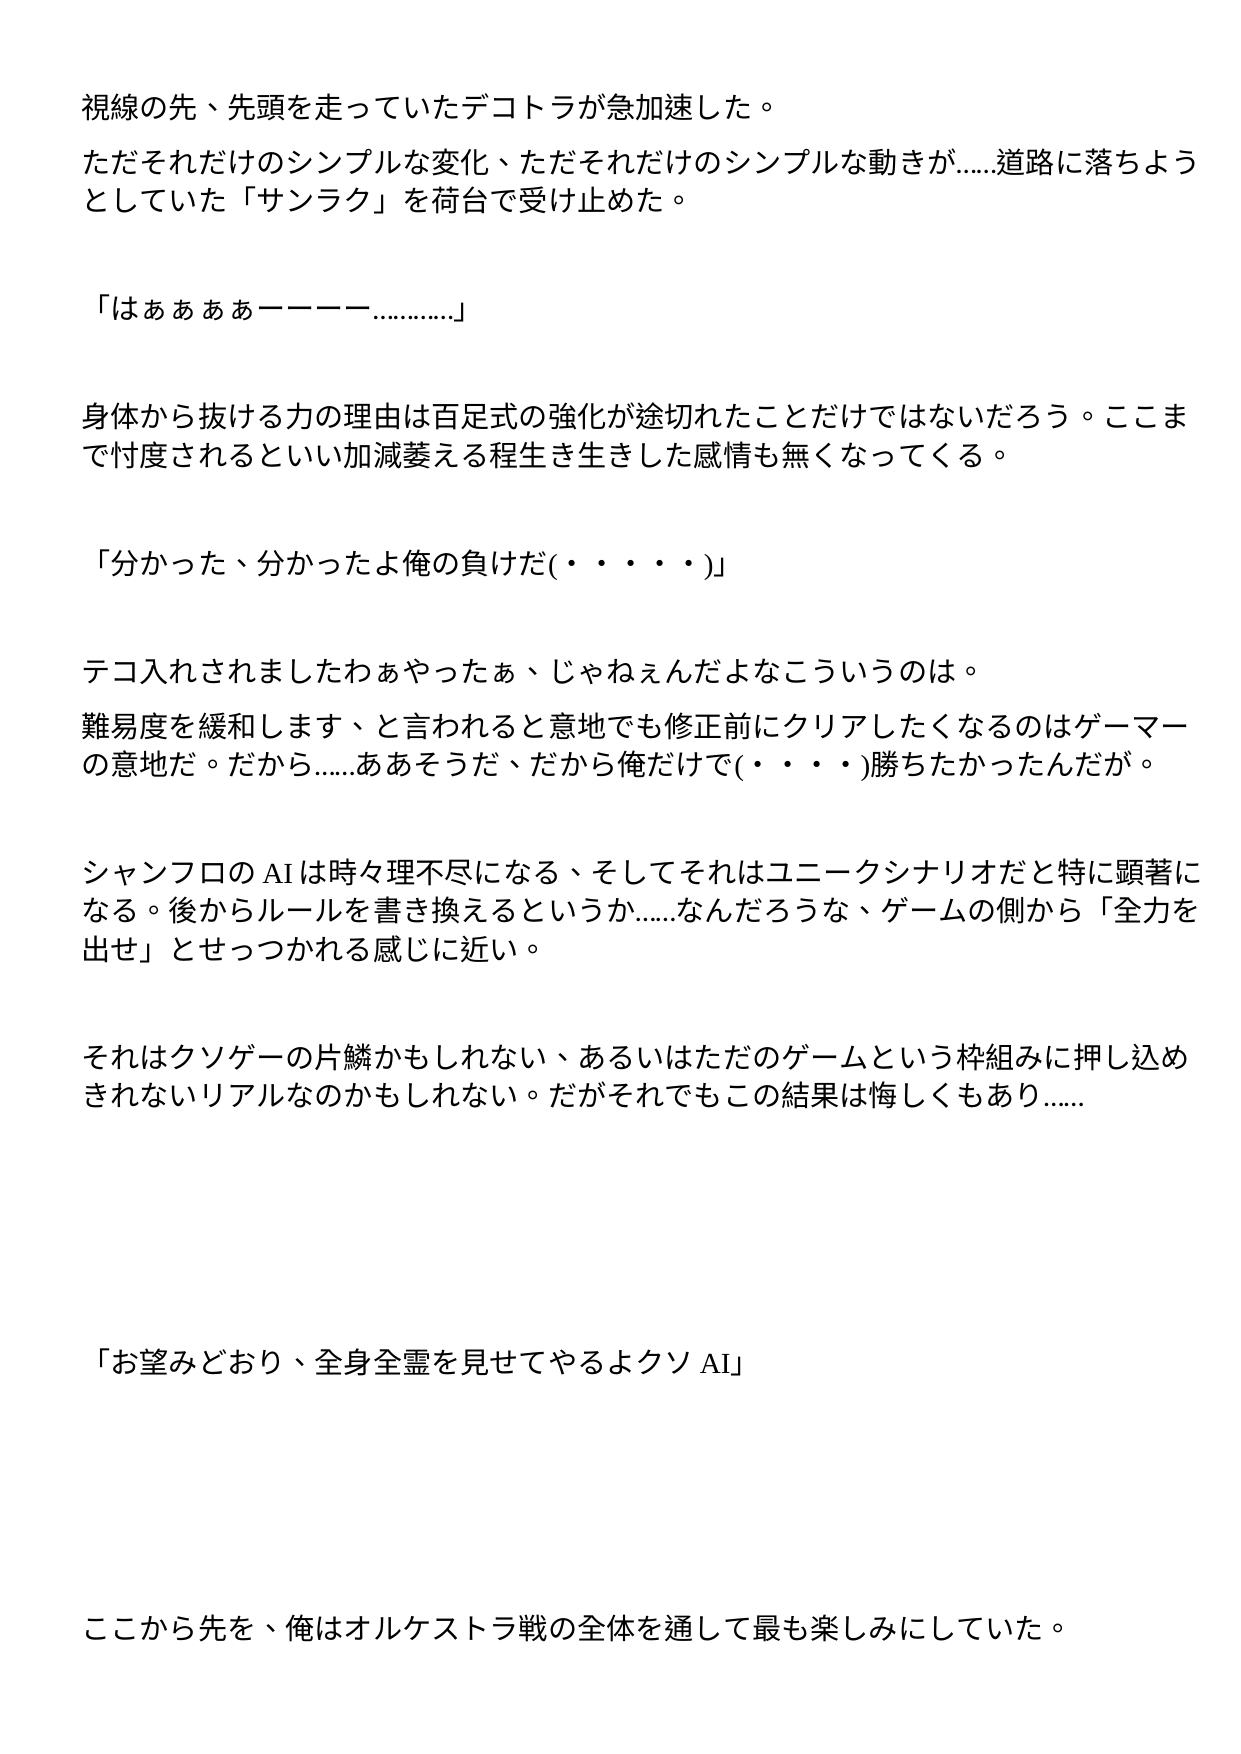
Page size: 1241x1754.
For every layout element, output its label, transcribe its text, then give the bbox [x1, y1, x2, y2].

text 身体から抜ける力の理由は百足式の強化が途切れたことだけではないだろう。ここまで忖度されるといい加減萎える程生き生きした感情も無くなってくる。 [81, 399, 1215, 473]
text シャンフロのAIは時々理不尽になる、そしてそれはユニークシナリオだと特に顕著になる。後からルールを書き換えるというか……なんだろうな、ゲームの側から「全力を出せ」とせっつかれる感じに近い。 [81, 855, 1215, 968]
text ここから先を、俺はオルケストラ戦の全体を通して最も楽しみにしていた。 [81, 1611, 1215, 1647]
text 「はぁぁぁぁーーーー…………」 [81, 291, 1215, 327]
text 「お望みどおり、全身全霊を見せてやるよクソAI」 [81, 1345, 1215, 1380]
text テコ入れされましたわぁやったぁ、じゃねぇんだよなこういうのは。 [81, 654, 1215, 689]
text 「分かった、分かったよ俺の負けだ(・・・・・)」 [81, 546, 1215, 581]
text ただそれだけのシンプルな変化、ただそれだけのシンプルな動きが……道路に落ちようとしていた「サンラク」を荷台で受け止めた。 [81, 145, 1215, 219]
text 難易度を緩和します、と言われると意地でも修正前にクリアしたくなるのはゲーマーの意地だ。だから……ああそうだ、だから俺だけで(・・・・)勝ちたかったんだが。 [81, 709, 1215, 783]
text それはクソゲーの片鱗かもしれない、あるいはただのゲームという枠組みに押し込めきれないリアルなのかもしれない。だがそれでもこの結果は悔しくもあり…… [81, 1040, 1215, 1114]
text 視線の先、先頭を走っていたデコトラが急加速した。 [81, 90, 1215, 126]
